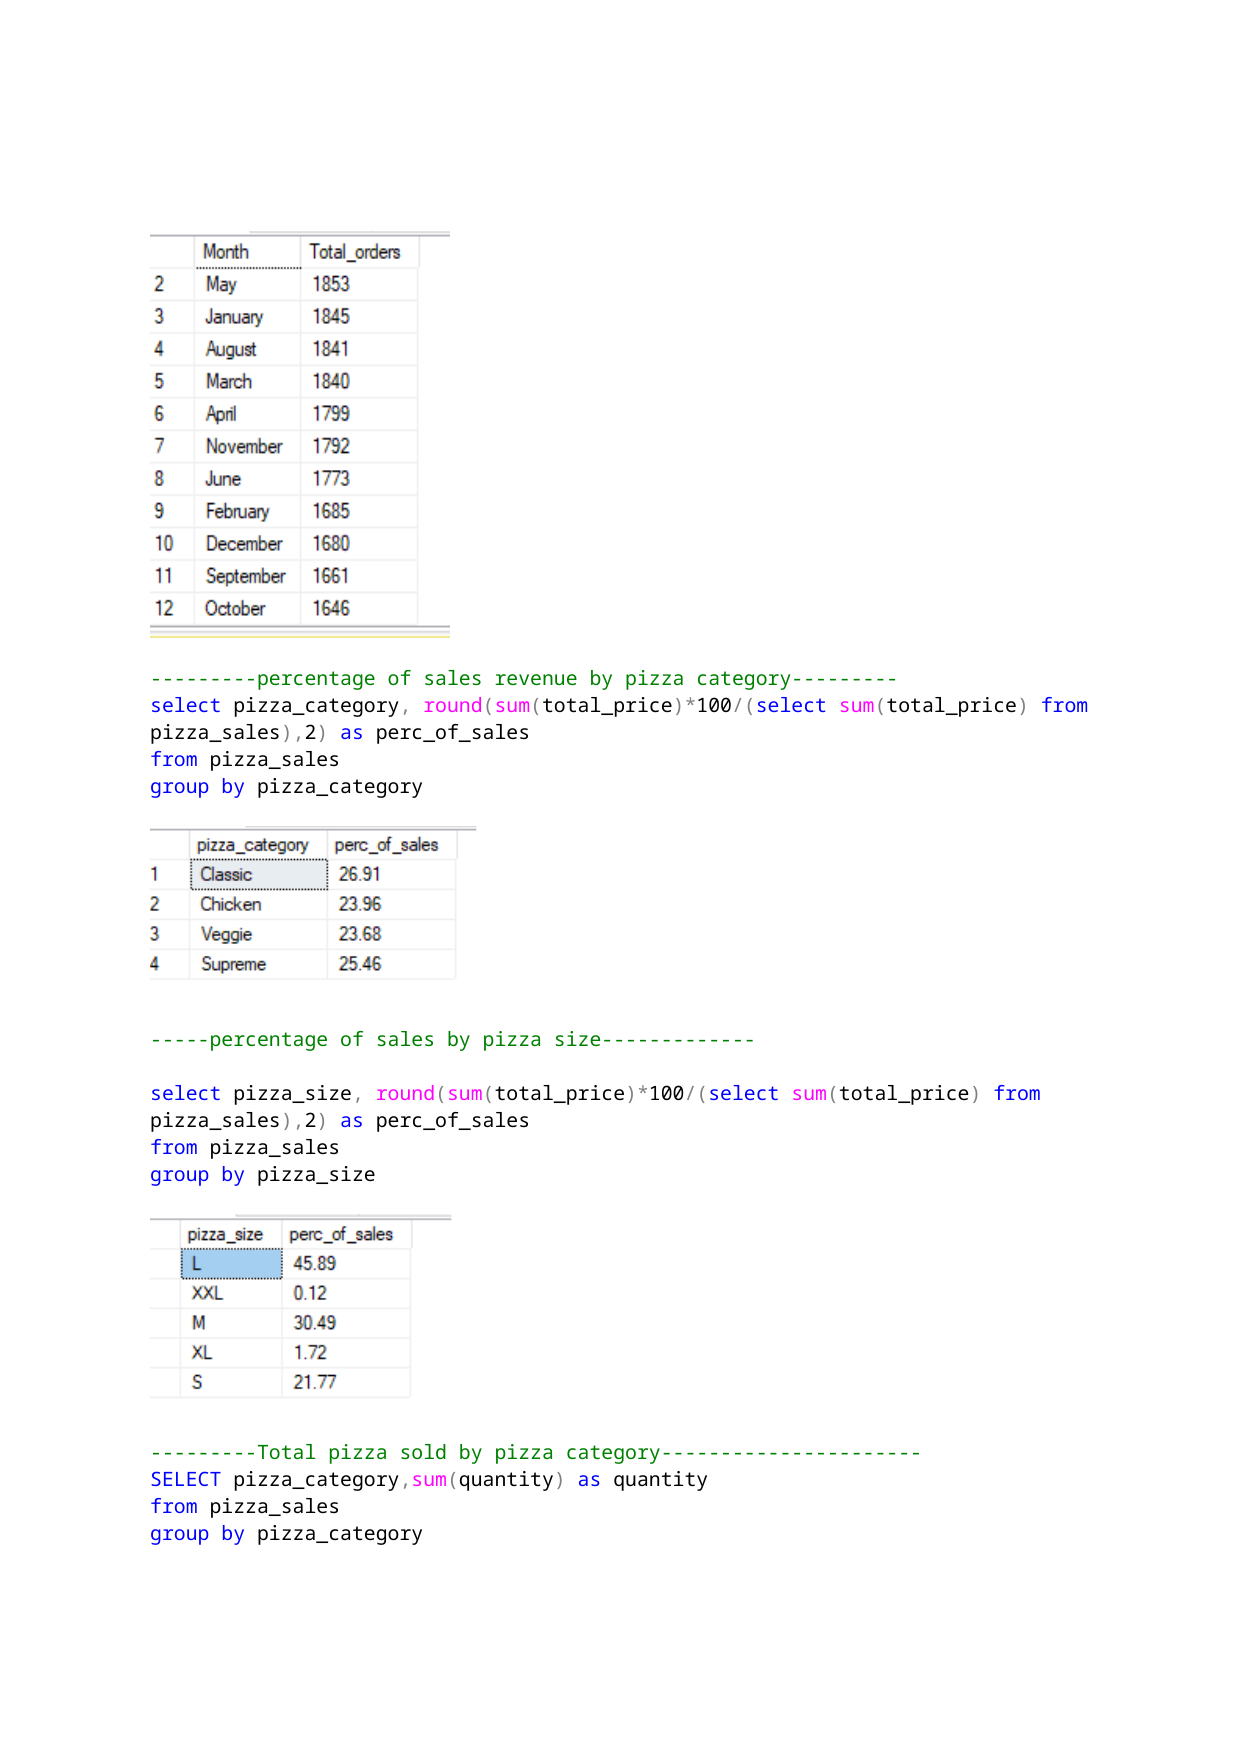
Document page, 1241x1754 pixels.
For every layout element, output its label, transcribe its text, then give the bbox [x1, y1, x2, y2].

text select pizza_size, round(sum(total_price)*100/(select sum(total_price) from pizza_sales),2) as perc_of_sales [150, 1079, 1090, 1133]
text from pizza_sales [150, 746, 1090, 772]
text -----percentage of sales by pizza size------------- [150, 1025, 1090, 1052]
picture [150, 1214, 452, 1411]
text group by pizza_category [150, 772, 1090, 799]
text group by pizza_category [150, 1519, 1090, 1546]
text select pizza_category, round(sum(total_price)*100/(select sum(total_price) from pizza_sales),2) as perc_of_sales [150, 692, 1090, 746]
picture [150, 231, 450, 638]
text from pizza_sales [150, 1133, 1090, 1160]
text from pizza_sales [150, 1492, 1090, 1519]
text ---------Total pizza sold by pizza category---------------------- [150, 1438, 1090, 1465]
text ---------percentage of sales revenue by pizza category--------- [150, 664, 1090, 692]
text SELECT pizza_category,sum(quantity) as quantity [150, 1465, 1090, 1492]
text group by pizza_size [150, 1160, 1090, 1187]
picture [150, 826, 477, 999]
